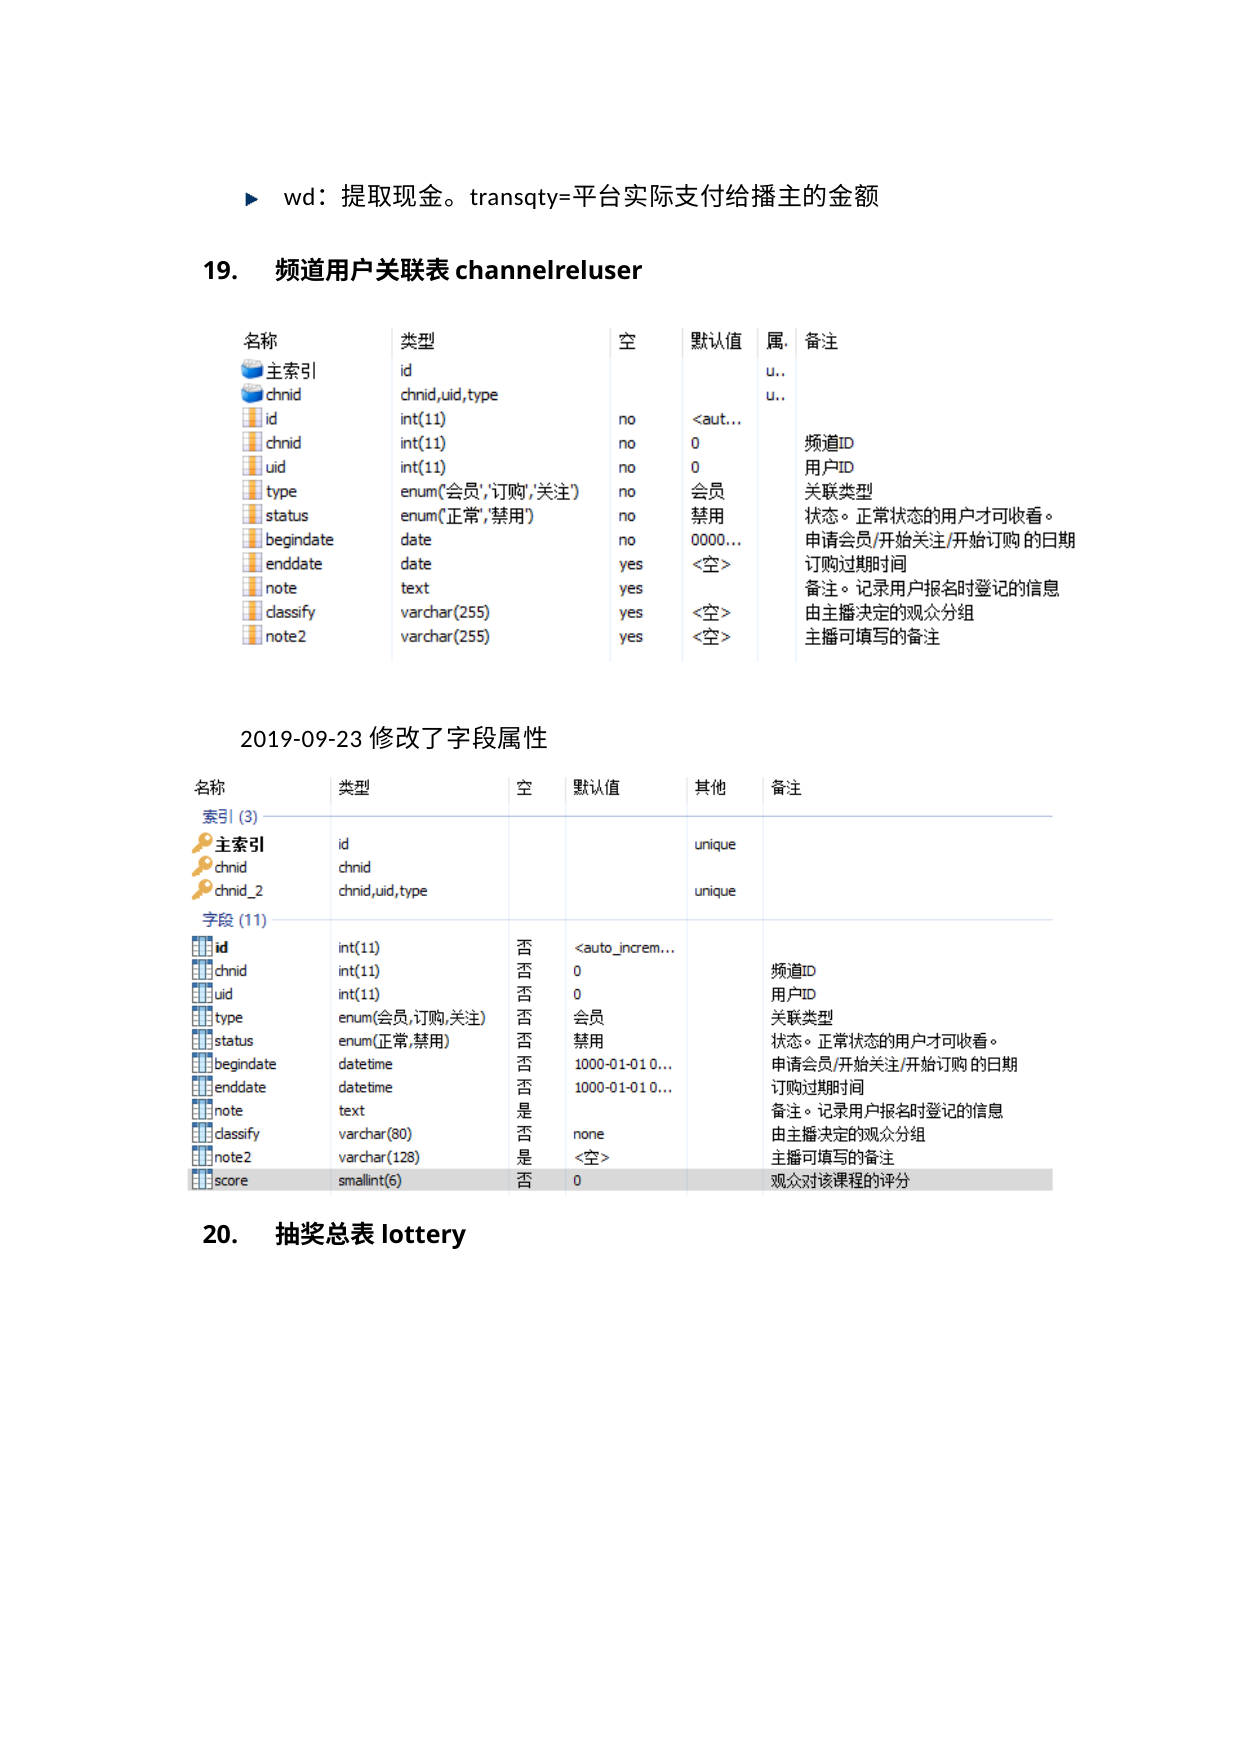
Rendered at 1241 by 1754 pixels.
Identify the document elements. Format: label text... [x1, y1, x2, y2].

picture [237, 328, 1103, 662]
picture [241, 188, 258, 206]
picture [187, 777, 1053, 1196]
list wd：提取现金。transqty=平台实际支付给播主的金额 [240, 162, 1053, 227]
text 频道用户关联表channelreluser [202, 236, 1053, 301]
text 抽奖总表 lottery [202, 1200, 1053, 1265]
text 2019-09-23 修改了字段属性 [187, 704, 1053, 769]
